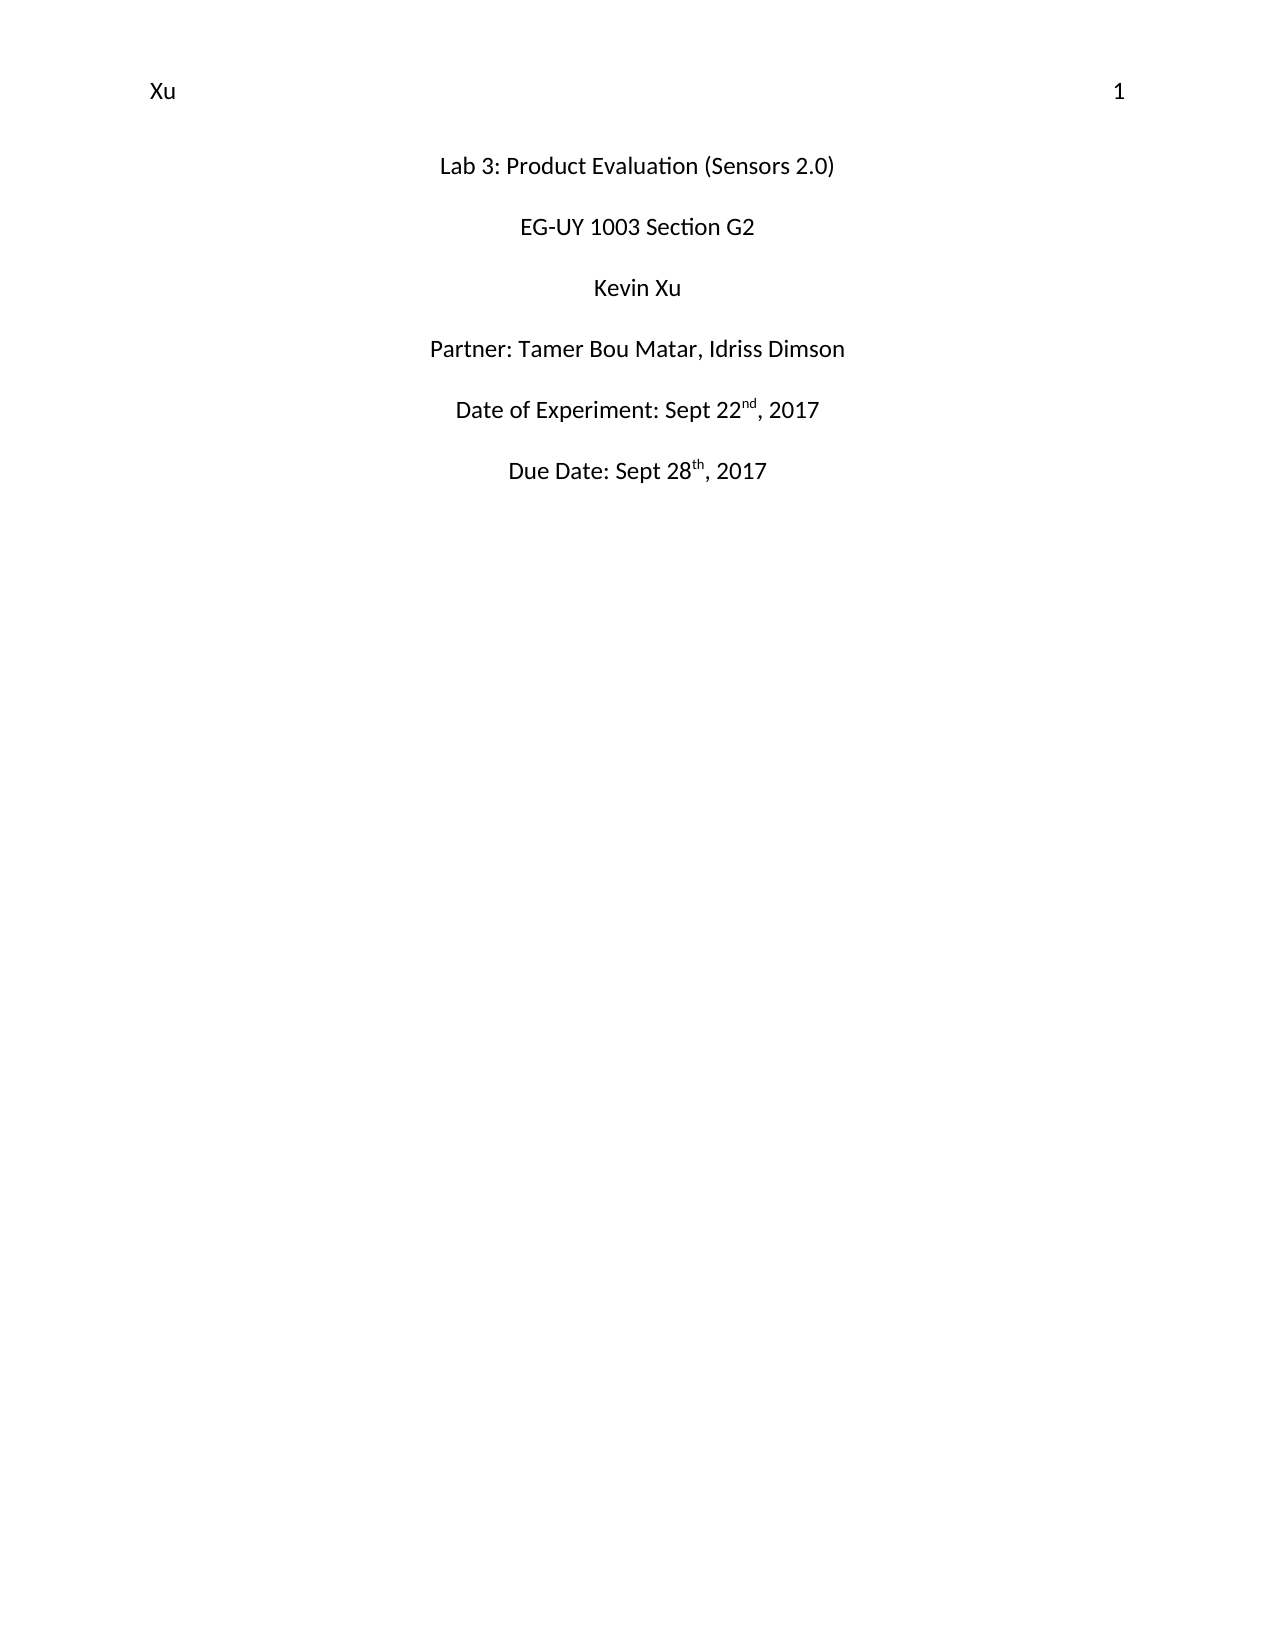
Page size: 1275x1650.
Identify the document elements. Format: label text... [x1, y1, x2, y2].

text Due Date: Sept 28th, 2017 [150, 455, 1125, 486]
text Date of Experiment: Sept 22nd, 2017 [150, 394, 1125, 425]
text EG-UY 1003 Section G2 [150, 211, 1125, 242]
text Partner: Tamer Bou Matar, Idriss Dimson [150, 333, 1125, 364]
text Lab 3: Product Evaluation (Sensors 2.0) [150, 150, 1125, 181]
text Kevin Xu [150, 272, 1125, 303]
